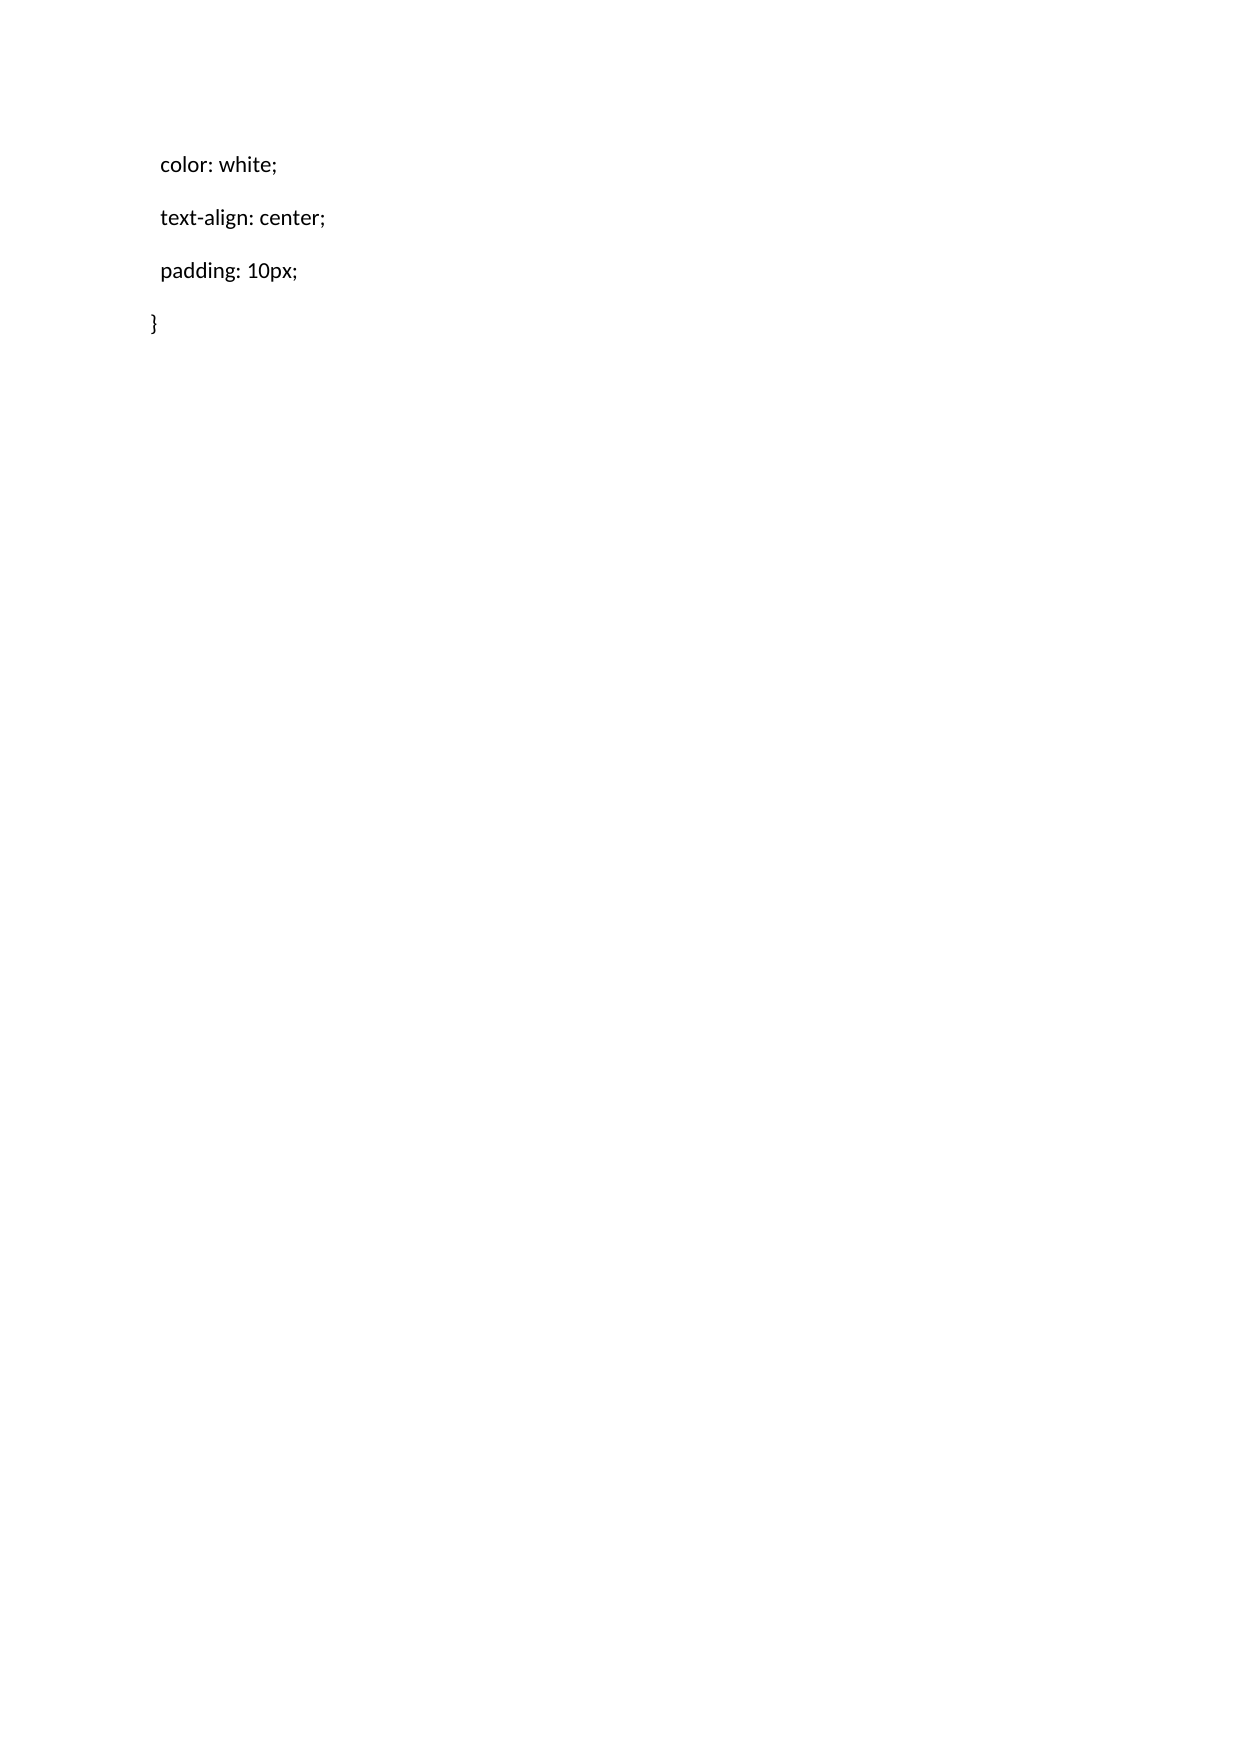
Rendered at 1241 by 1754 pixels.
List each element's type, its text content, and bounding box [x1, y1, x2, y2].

text color: white; [150, 150, 1090, 178]
text text-align: center; [150, 203, 1090, 231]
text padding: 10px; [150, 256, 1090, 284]
text } [150, 309, 1090, 337]
